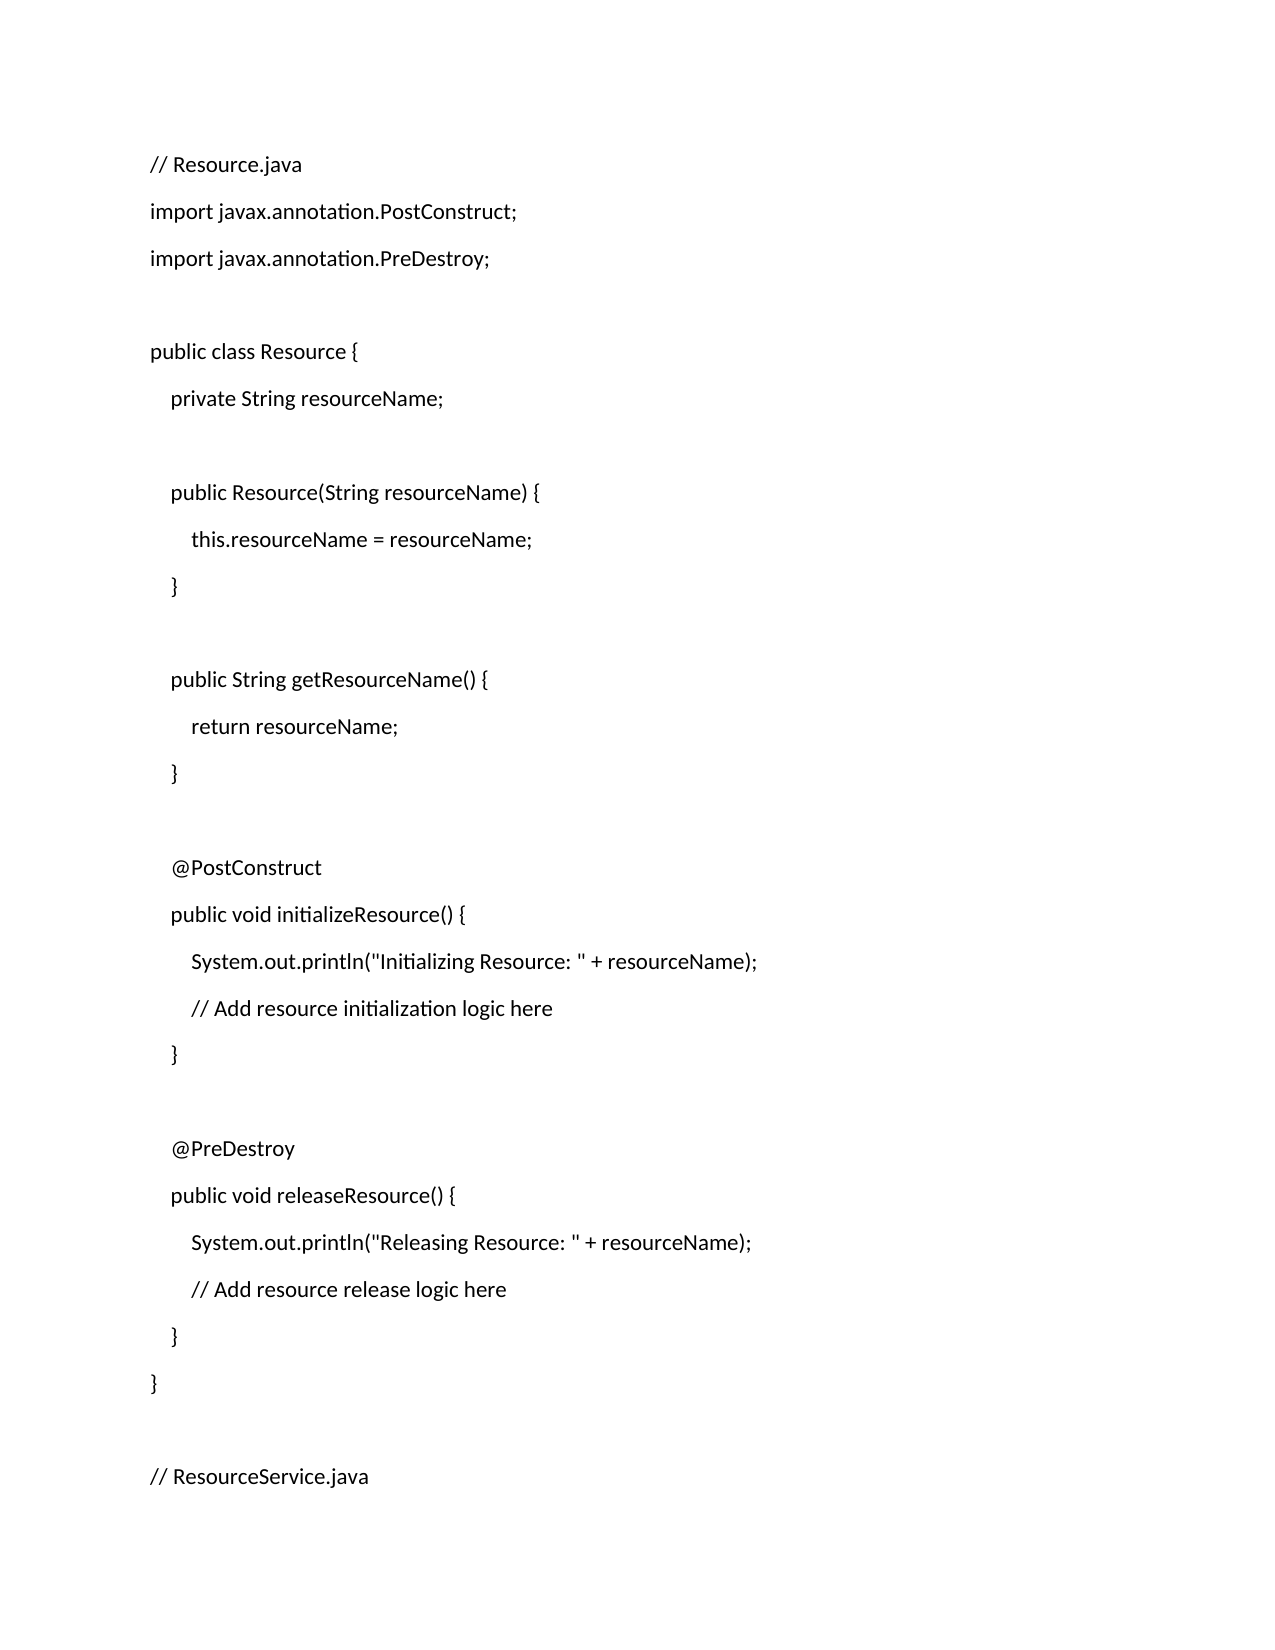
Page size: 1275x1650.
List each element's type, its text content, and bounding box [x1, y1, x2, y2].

text // Add resource release logic here [150, 1275, 1125, 1303]
text public void initializeResource() { [150, 900, 1125, 928]
text private String resourceName; [150, 384, 1125, 412]
text @PreDestroy [150, 1134, 1125, 1162]
text @PostConstruct [150, 853, 1125, 881]
text } [150, 1322, 1125, 1350]
text public void releaseResource() { [150, 1181, 1125, 1209]
text public String getResourceName() { [150, 666, 1125, 694]
text System.out.println("Releasing Resource: " + resourceName); [150, 1228, 1125, 1256]
text import javax.annotation.PreDestroy; [150, 244, 1125, 272]
text public Resource(String resourceName) { [150, 478, 1125, 506]
text // Resource.java [150, 150, 1125, 178]
text public class Resource { [150, 337, 1125, 366]
text // Add resource initialization logic here [150, 994, 1125, 1022]
text } [150, 759, 1125, 787]
text // ResourceService.java [150, 1462, 1125, 1491]
text this.resourceName = resourceName; [150, 525, 1125, 553]
text } [150, 1369, 1125, 1397]
text return resourceName; [150, 712, 1125, 741]
text System.out.println("Initializing Resource: " + resourceName); [150, 947, 1125, 975]
text import javax.annotation.PostConstruct; [150, 197, 1125, 225]
text } [150, 572, 1125, 600]
text } [150, 1041, 1125, 1069]
